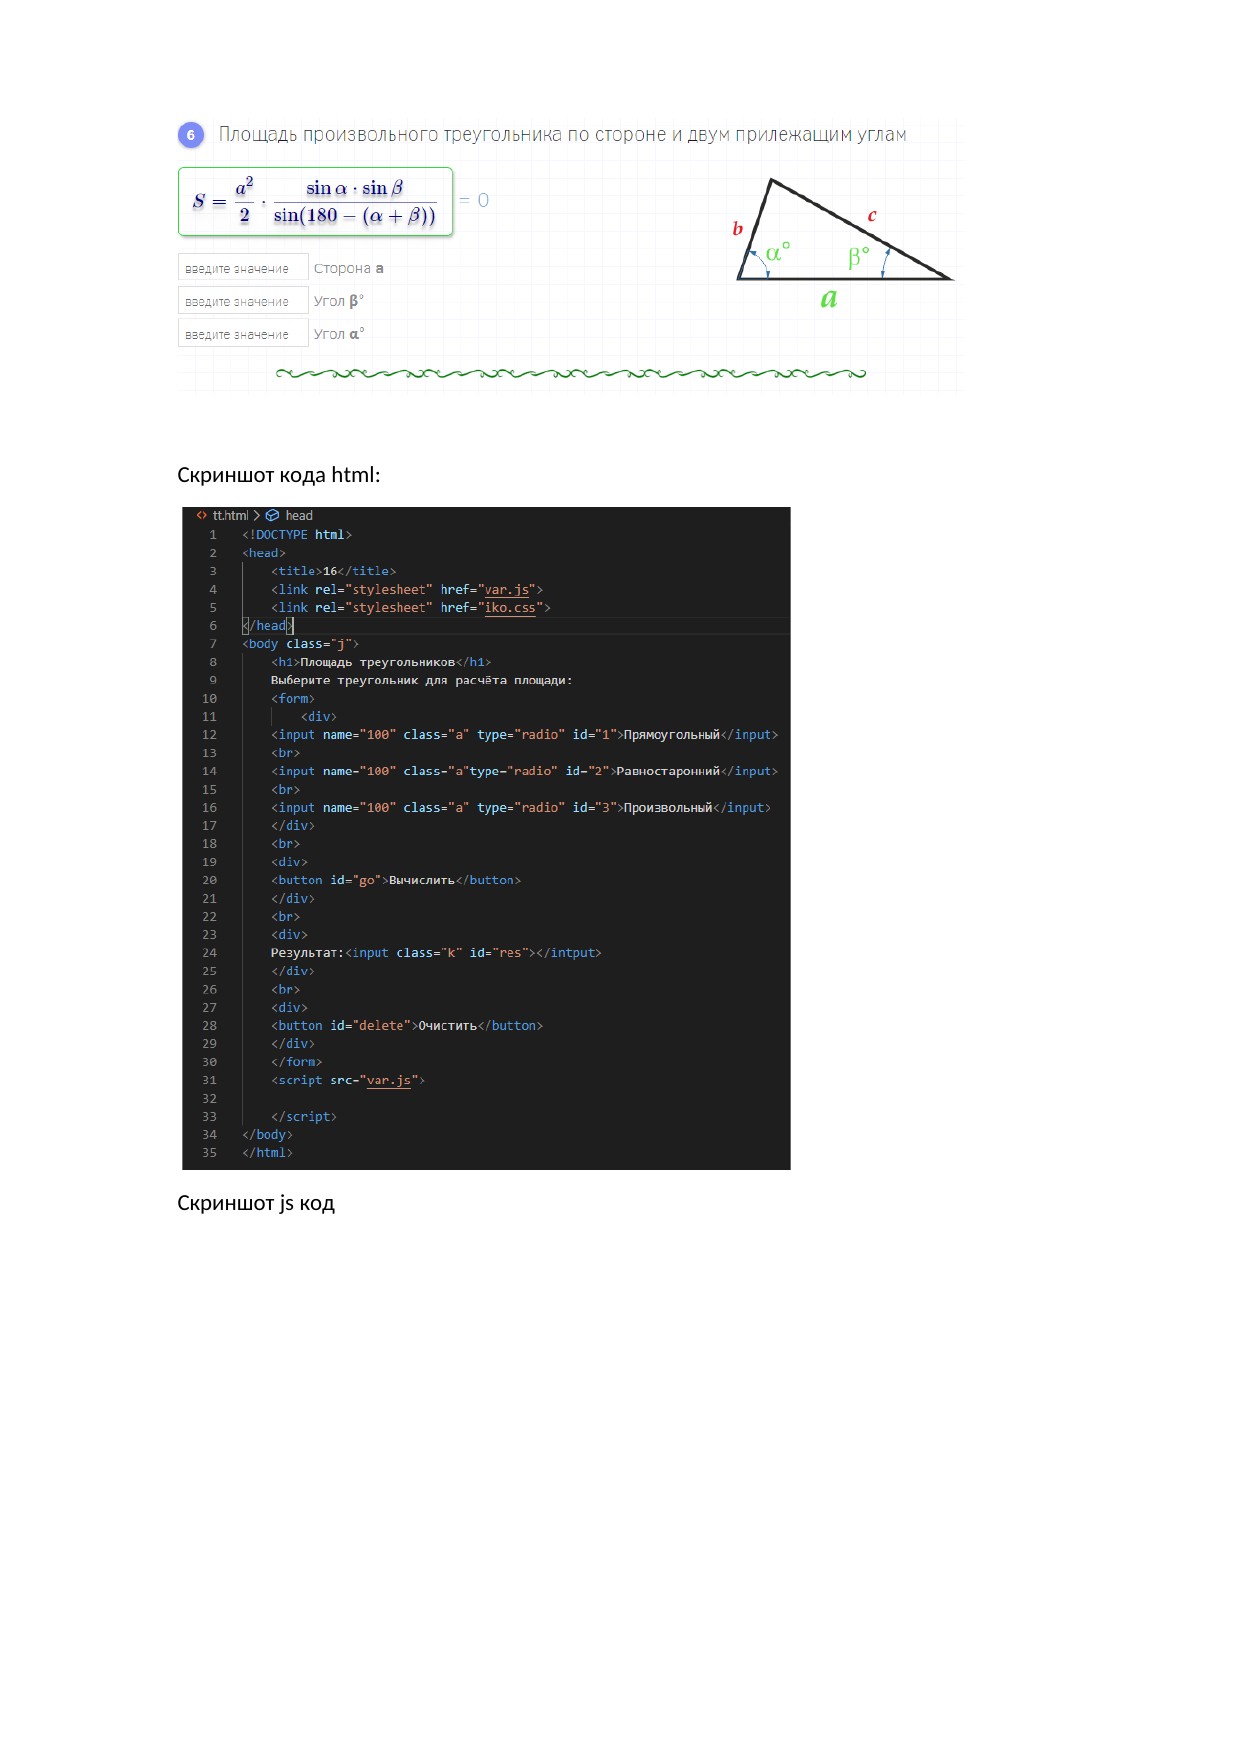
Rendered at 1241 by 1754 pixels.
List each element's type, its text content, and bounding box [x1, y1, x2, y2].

picture [182, 507, 791, 1170]
text Скриншот js код [177, 1188, 1152, 1216]
text Скриншот кода html: [177, 461, 1152, 489]
picture [177, 118, 966, 395]
